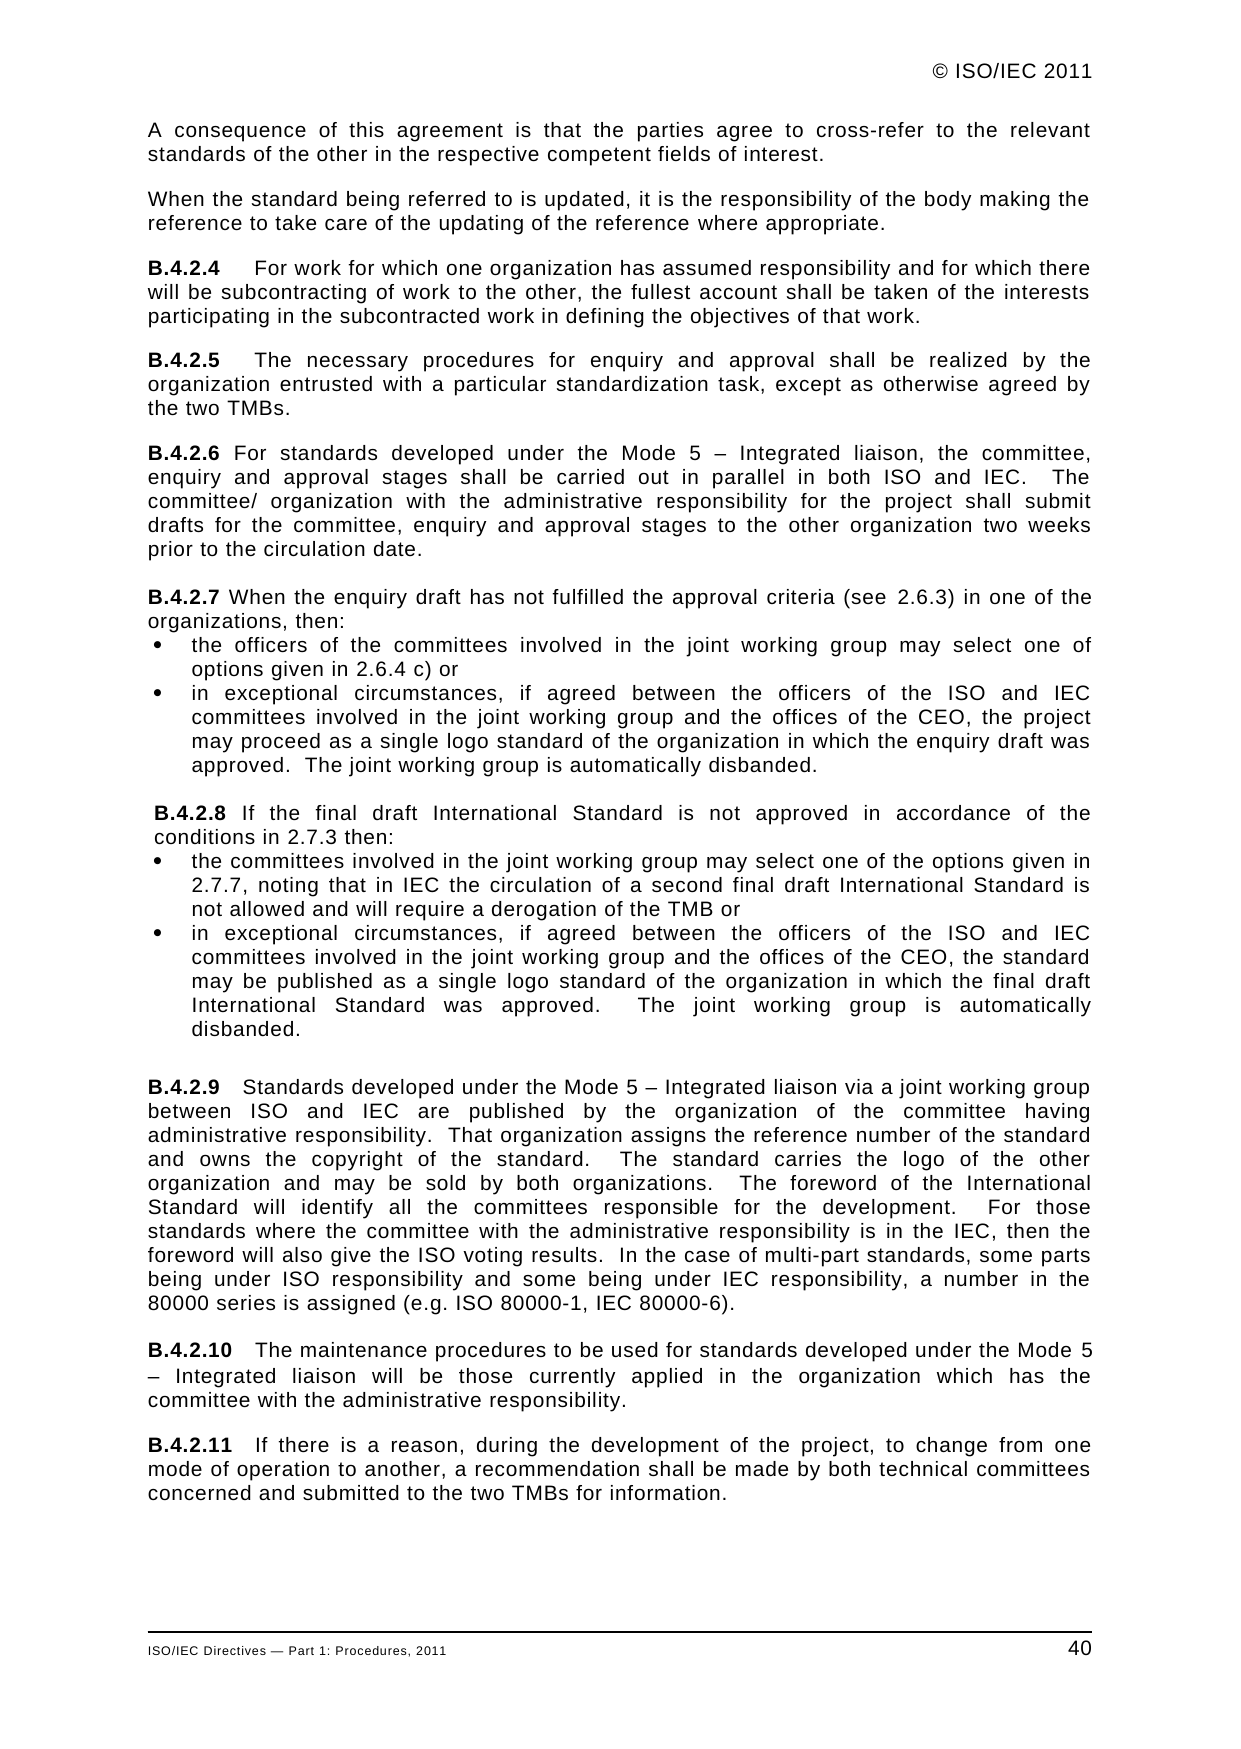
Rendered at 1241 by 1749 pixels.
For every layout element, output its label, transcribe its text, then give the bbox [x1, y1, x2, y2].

text B.4.2.7 When the enquiry draft has not fulfilled the approval criteria (see 2.6.3) in one of the organizations, then: [148, 585, 1092, 633]
text B.4.2.5 The necessary procedures for enquiry and approval shall be realized by the organization entrusted with a particular standardization task, except as otherwise agreed by the two TMBs. [148, 348, 1092, 420]
list in exceptional circumstances, if agreed between the officers of the ISO and IEC committees involved in the joint working group and the offices of the CEO, the standard may be published as a single logo standard of the organization in which the final draft International Standard was approved. The joint working group is automatically disbanded. [154, 921, 1092, 1040]
text B.4.2.11 If there is a reason, during the development of the project, to change from one mode of operation to another, a recommendation shall be made by both technical committees concerned and submitted to the two TMBs for information. [148, 1432, 1092, 1504]
text A consequence of this agreement is that the parties agree to cross-refer to the relevant standards of the other in the respective competent fields of interest. [148, 118, 1092, 166]
list in exceptional circumstances, if agreed between the officers of the ISO and IEC committees involved in the joint working group and the offices of the CEO, the project may proceed as a single logo standard of the organization in which the enquiry draft was approved. The joint working group is automatically disbanded. [154, 681, 1092, 777]
list the officers of the committees involved in the joint working group may select one of options given in 2.6.4 c) or [154, 633, 1092, 681]
text When the standard being referred to is updated, it is the responsibility of the body making the reference to take care of the updating of the reference where appropriate. [148, 187, 1092, 235]
text B.4.2.8 If the final draft International Standard is not approved in accordance of the conditions in 2.7.3 then: [154, 801, 1092, 848]
text B.4.2.4 For work for which one organization has assumed responsibility and for which there will be subcontracting of work to the other, the fullest account shall be taken of the interests participating in the subcontracted work in defining the objectives of that work. [148, 256, 1092, 327]
list the committees involved in the joint working group may select one of the options given in 2.7.7, noting that in IEC the circulation of a second final draft International Standard is not allowed and will require a derogation of the or [154, 848, 1092, 921]
text B.4.2.10 The maintenance procedures to be used for standards developed under the Mode 5 – Integrated liaison will be those currently applied in the organization which has the committee with the administrative responsibility. [148, 1335, 1092, 1412]
text B.4.2.9 Standards developed under the Mode 5 – Integrated liaison via a joint working group between ISO and IEC are published by the organization of the committee having administrative responsibility. That organization assigns the reference number of the standard and owns the copyright of the standard. The standard carries the logo of the other organization and may be sold by both organizations. The foreword of the International Standard will identify all the committees responsible for the development. For those standards where the committee with the administrative responsibility is in the IEC, then the foreword will also give the ISO voting results. In the case of multi-part standards, some parts being under ISO responsibility and some being under IEC responsibility, a number in the 80000 series is assigned (e.g. ISO 80000-1, IEC 80000-6). [148, 1075, 1092, 1314]
text B.4.2.6 For standards developed under the Mode 5 – Integrated liaison, the committee, enquiry and approval stages shall be carried out in parallel in both ISO and IEC. The committee/ organization with the administrative responsibility for the project shall submit drafts for the committee, enquiry and approval stages to the other organization two weeks prior to the circulation date. [148, 441, 1092, 561]
